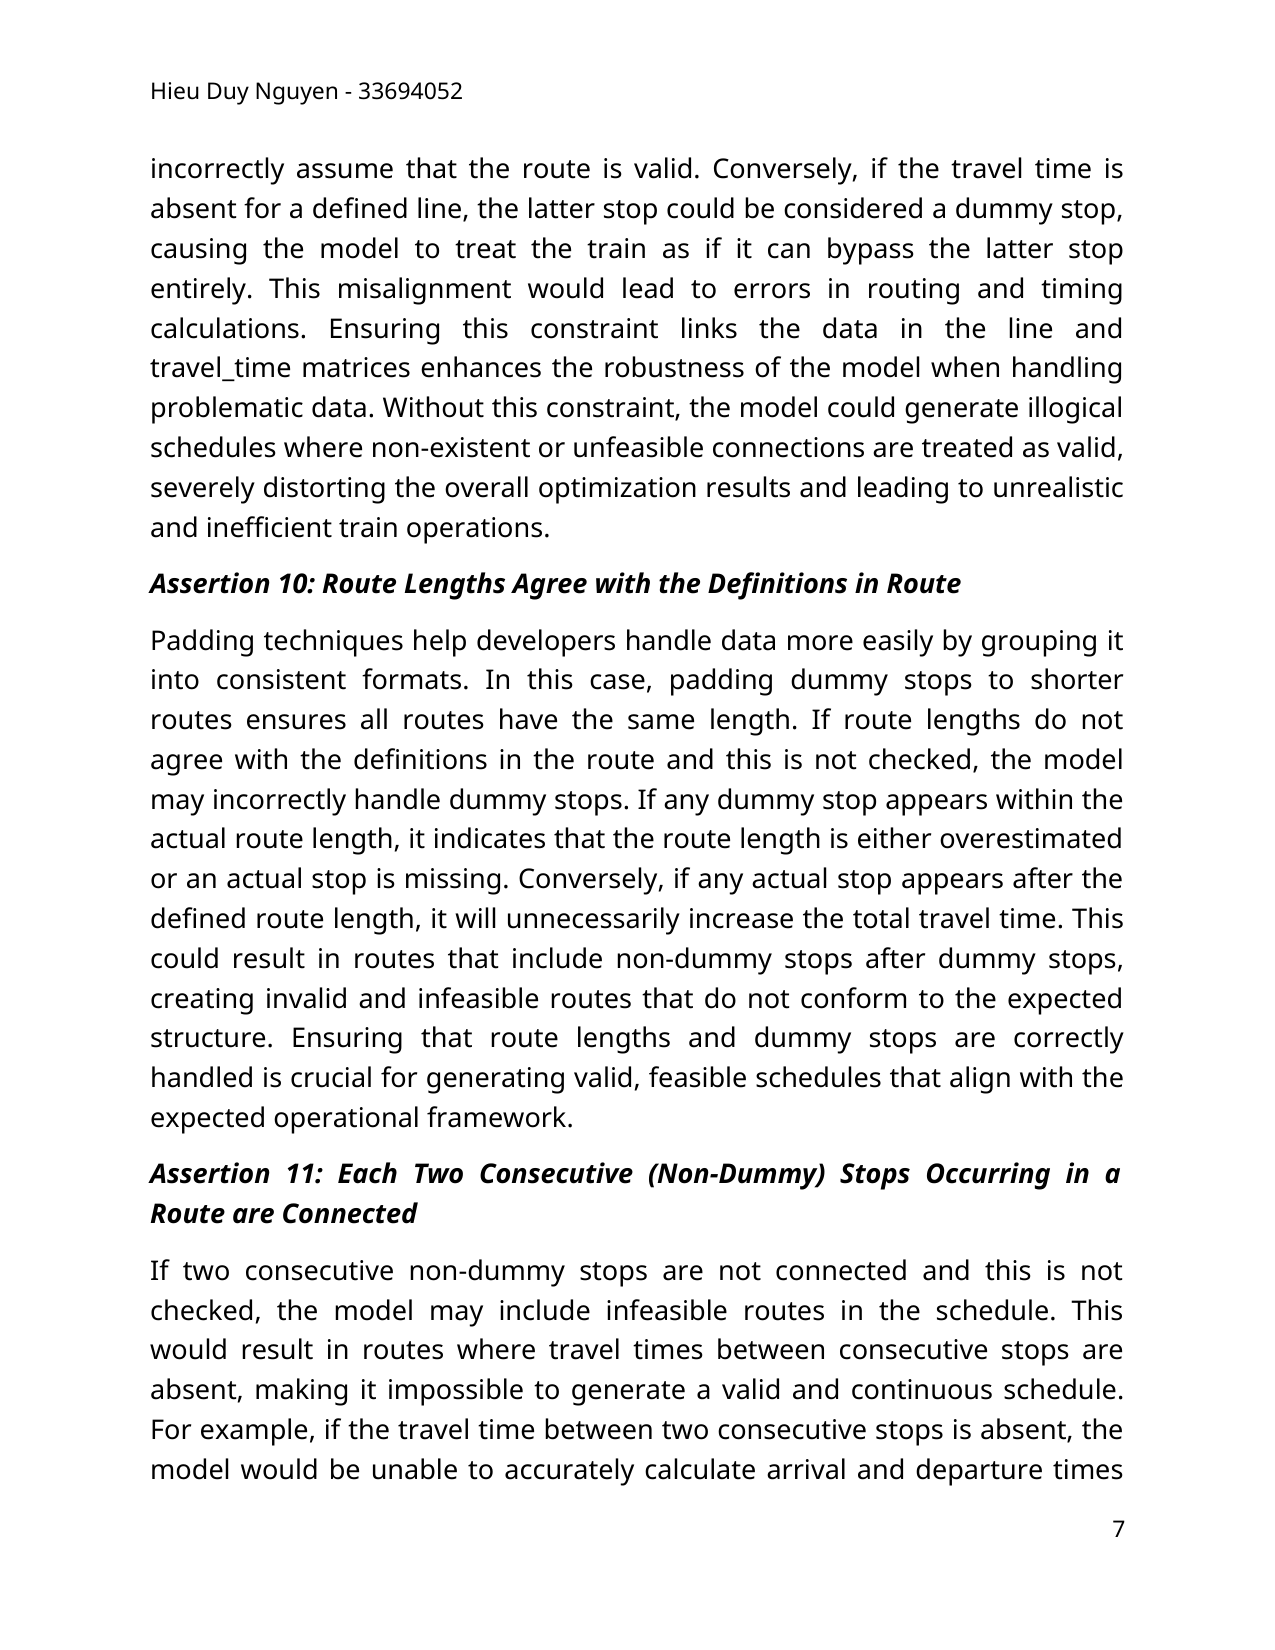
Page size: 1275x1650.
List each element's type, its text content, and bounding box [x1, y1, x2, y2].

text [150, 150, 1125, 545]
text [150, 1251, 1125, 1487]
text Assertion 11: Each Two Consecutive (Non-Dummy) Stops Occurring in a Route are Connected [150, 1155, 1125, 1232]
text Assertion 10: Route Lengths Agree with the Definitions in Route [150, 564, 1125, 601]
text Padding techniques help developers handle data more easily by grouping it into consistent formats. In this case, padding dummy stops to shorter routes ensures all routes have the same length. If route lengths do not agree with the definitions in the route and this is not checked, the model may incorrectly handle dummy stops. If any dummy stop appears within the actual route length, it indicates that the route length is either overestimated or an actual stop is missing. Conversely, if any actual stop appears after the defined route length, it will unnecessarily increase the total travel time. This could result in routes that include non-dummy stops after dummy stops, creating invalid and infeasible routes that do not conform to the expected structure. Ensuring that route lengths and dummy stops are correctly handled is crucial for generating valid, feasible schedules that align with the expected operational framework. [150, 621, 1125, 1135]
